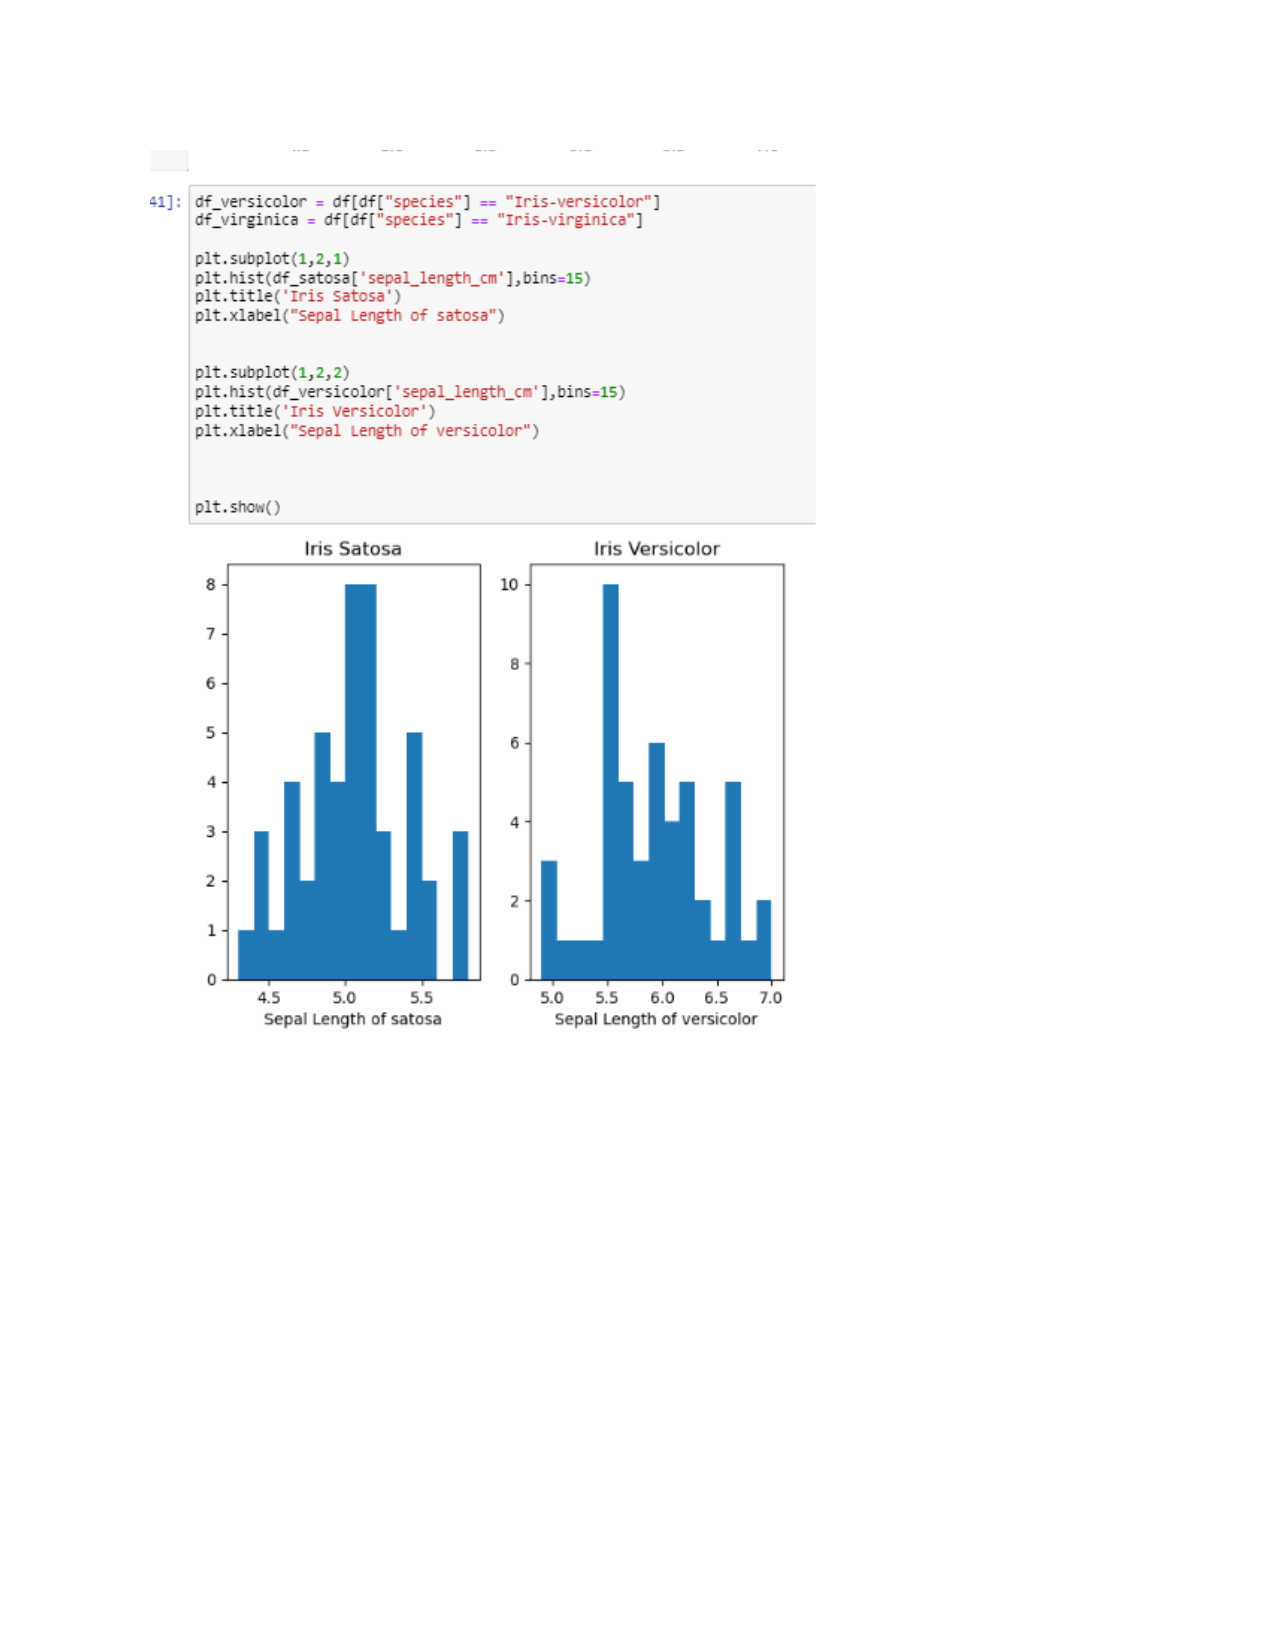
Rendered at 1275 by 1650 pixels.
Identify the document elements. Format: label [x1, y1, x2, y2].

picture [150, 150, 816, 1047]
